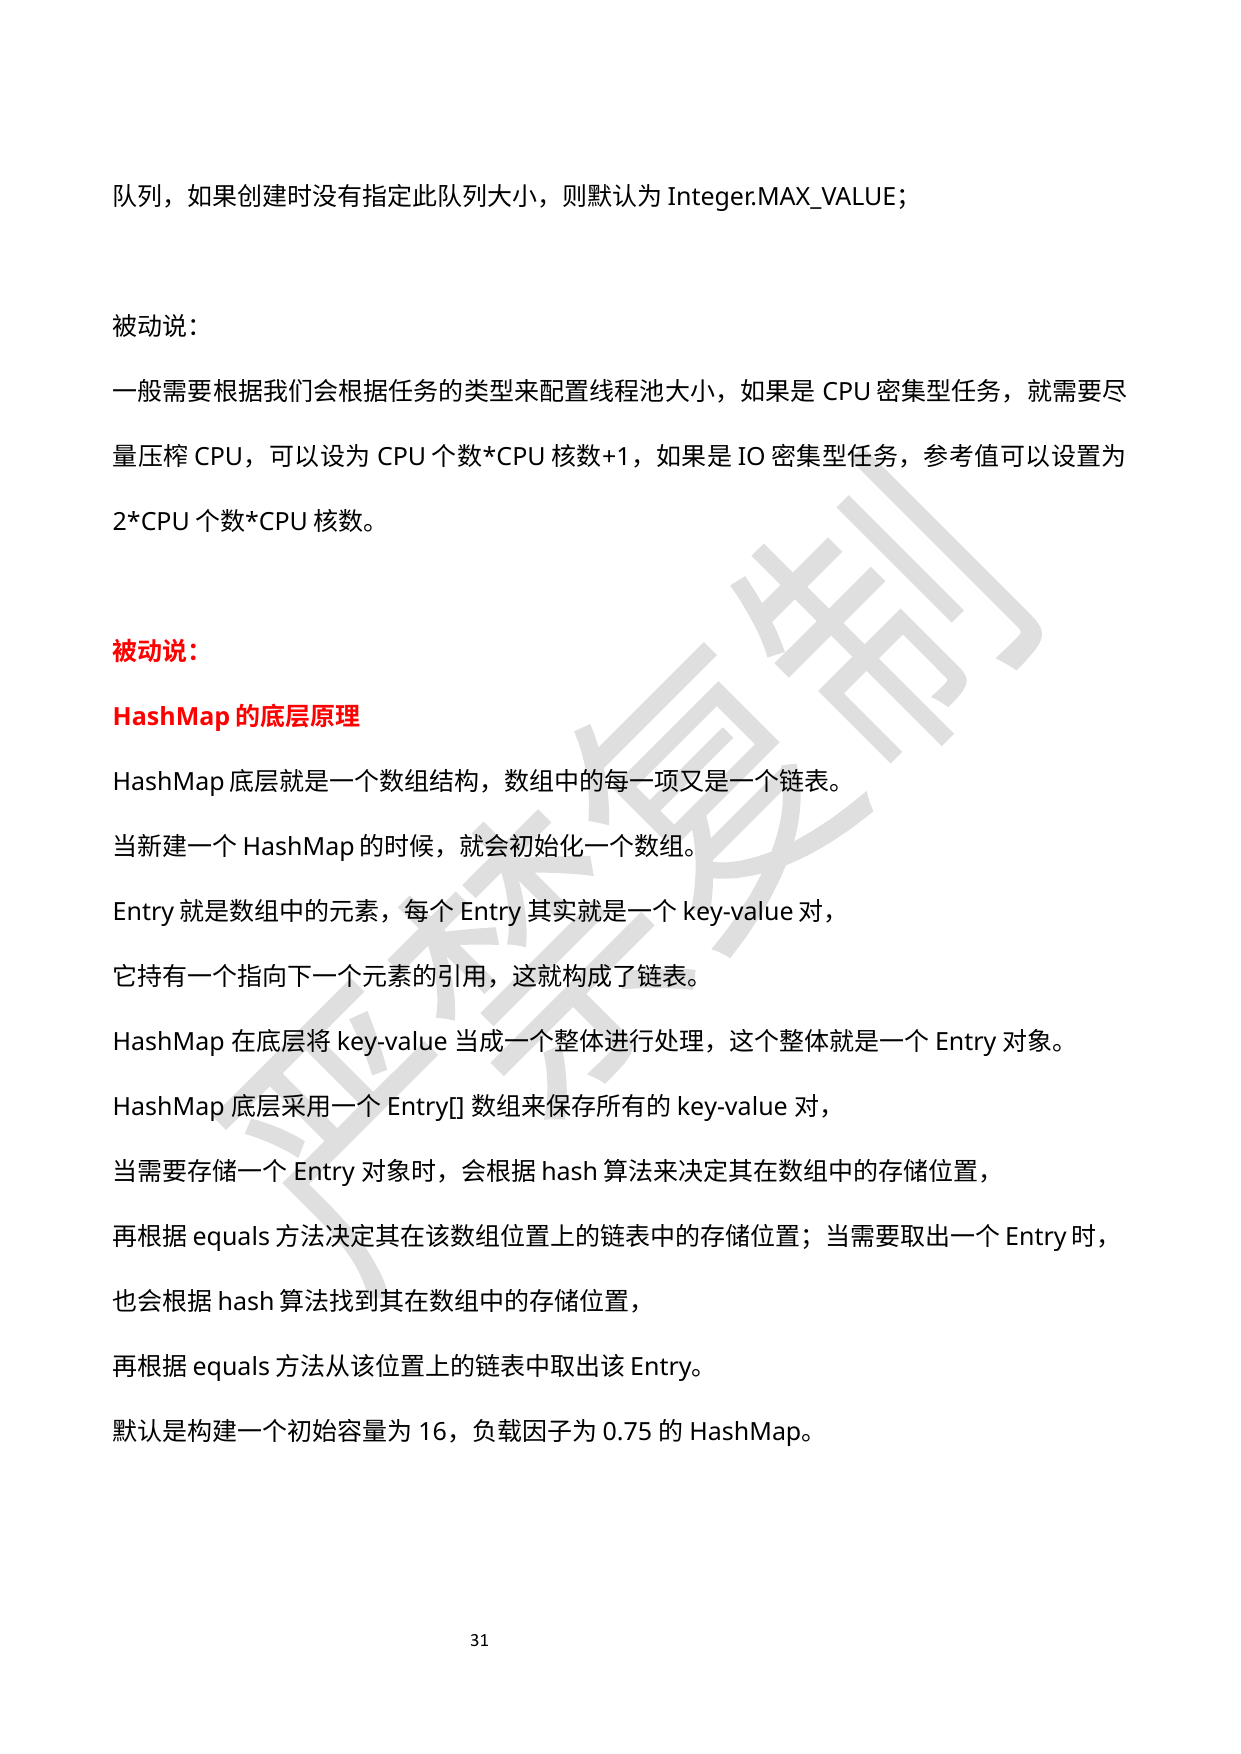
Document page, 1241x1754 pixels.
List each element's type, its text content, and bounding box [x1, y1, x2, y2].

text 再根据equals方法决定其在该数组位置上的链表中的存储位置；当需要取出一个Entry时， [112, 1202, 1128, 1267]
text 它持有一个指向下一个元素的引用，这就构成了链表。 [112, 942, 1128, 1007]
text 也会根据hash算法找到其在数组中的存储位置， [112, 1267, 1128, 1332]
text 被动说： [112, 617, 1128, 682]
text Entry就是数组中的元素，每个 Entry 其实就是一个key-value对， [112, 877, 1128, 942]
text 默认是构建一个初始容量为 16，负载因子为 0.75 的 HashMap。 [112, 1397, 1128, 1462]
text 被动说： [112, 292, 1128, 357]
text 当新建一个HashMap的时候，就会初始化一个数组。 [112, 812, 1128, 877]
text HashMap底层就是一个数组结构，数组中的每一项又是一个链表。 [112, 747, 1128, 812]
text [112, 162, 1128, 227]
text 当需要存储一个 Entry 对象时，会根据hash算法来决定其在数组中的存储位置， [112, 1137, 1128, 1202]
text 一般需要根据我们会根据任务的类型来配置线程池大小，如果是CPU密集型任务，就需要尽量压榨CPU，可以设为 CPU个数*CPU核数+1，如果是IO密集型任务，参考值可以设置为2*CPU个数*CPU核数。 [112, 357, 1128, 552]
text HashMap 在底层将 key-value 当成一个整体进行处理，这个整体就是一个 Entry 对象。HashMap 底层采用一个 Entry[] 数组来保存所有的 key-value 对， [112, 1007, 1128, 1137]
text HashMap的底层原理 [112, 682, 1128, 747]
text 再根据equals方法从该位置上的链表中取出该Entry。 [112, 1332, 1128, 1397]
